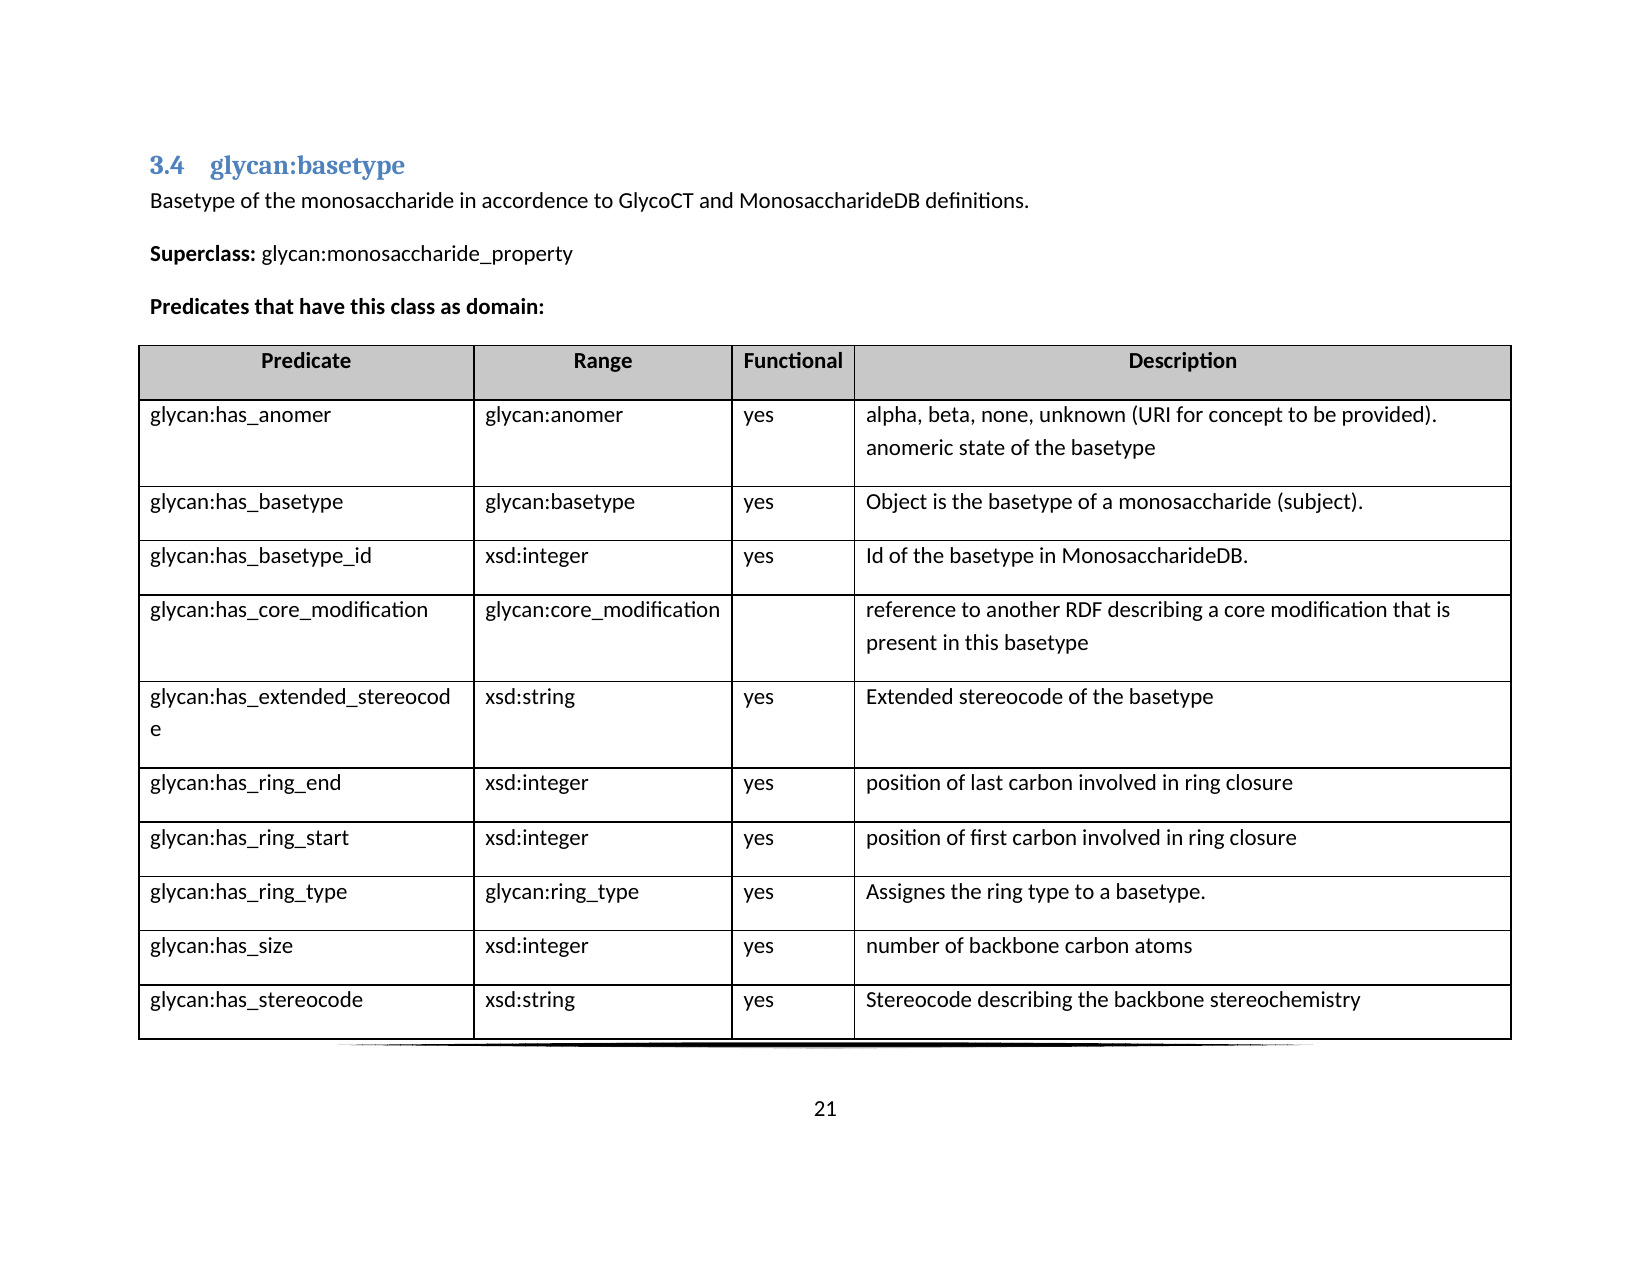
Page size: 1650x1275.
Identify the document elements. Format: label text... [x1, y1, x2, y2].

table_cell glycan:has_anomer [140, 401, 473, 486]
table_cell number of backbone carbon atoms [855, 931, 1510, 984]
table_header Range [475, 346, 731, 399]
text Basetype of the monosaccharide in accordence to GlycoCT and MonosaccharideDB definitions. [150, 186, 1500, 214]
table_cell xsd:string [475, 682, 731, 767]
table_cell yes [733, 401, 854, 486]
table_cell glycan:has_stereocode [140, 986, 473, 1038]
table_header Description [855, 346, 1510, 399]
table_cell yes [733, 769, 854, 821]
table_cell yes [733, 931, 854, 984]
table_cell yes [733, 823, 854, 876]
table_cell Assignes the ring type to a basetype. [855, 877, 1510, 930]
table_cell Id of the basetype in MonosaccharideDB. [855, 541, 1510, 594]
table_cell glycan:basetype [475, 487, 731, 540]
table_cell glycan:has_extended_stereocode [140, 682, 473, 767]
table_cell position of first carbon involved in ring closure [855, 823, 1510, 876]
table_cell Stereocode describing the backbone stereochemistry [855, 986, 1510, 1038]
table_cell xsd:integer [475, 931, 731, 984]
subtitle glycan:basetype [150, 150, 1500, 181]
table_cell glycan:has_ring_end [140, 769, 473, 821]
table_cell yes [733, 877, 854, 930]
table_cell yes [733, 986, 854, 1038]
table_cell position of last carbon involved in ring closure [855, 769, 1510, 821]
table_cell Extended stereocode of the basetype [855, 682, 1510, 767]
table_cell alpha, beta, none, unknown (URI for concept to be provided). anomeric state of the basetype [855, 401, 1510, 486]
text Predicates that have this class as domain: [150, 292, 1500, 320]
table_cell glycan:has_basetype_id [140, 541, 473, 594]
table_cell yes [733, 487, 854, 540]
table_cell [733, 596, 854, 681]
table_cell xsd:integer [475, 769, 731, 821]
table_cell yes [733, 541, 854, 594]
table_cell glycan:has_size [140, 931, 473, 984]
table_cell glycan:has_core_modification [140, 596, 473, 681]
table_cell reference to another RDF describing a core modification that is present in this basetype [855, 596, 1510, 681]
table_cell xsd:integer [475, 541, 731, 594]
table_cell glycan:core_modification [475, 596, 731, 681]
table_cell glycan:ring_type [475, 877, 731, 930]
picture [337, 1041, 1313, 1049]
table_cell xsd:integer [475, 823, 731, 876]
table_cell glycan:has_ring_start [140, 823, 473, 876]
table_cell yes [733, 682, 854, 767]
table_header Predicate [140, 346, 473, 399]
table_cell glycan:has_ring_type [140, 877, 473, 930]
table_cell glycan:anomer [475, 401, 731, 486]
text Superclass: glycan:monosaccharide_property [150, 239, 1500, 267]
table_cell glycan:has_basetype [140, 487, 473, 540]
table_cell Object is the basetype of a monosaccharide (subject). [855, 487, 1510, 540]
table_header Functional [733, 346, 854, 399]
table_cell xsd:string [475, 986, 731, 1038]
